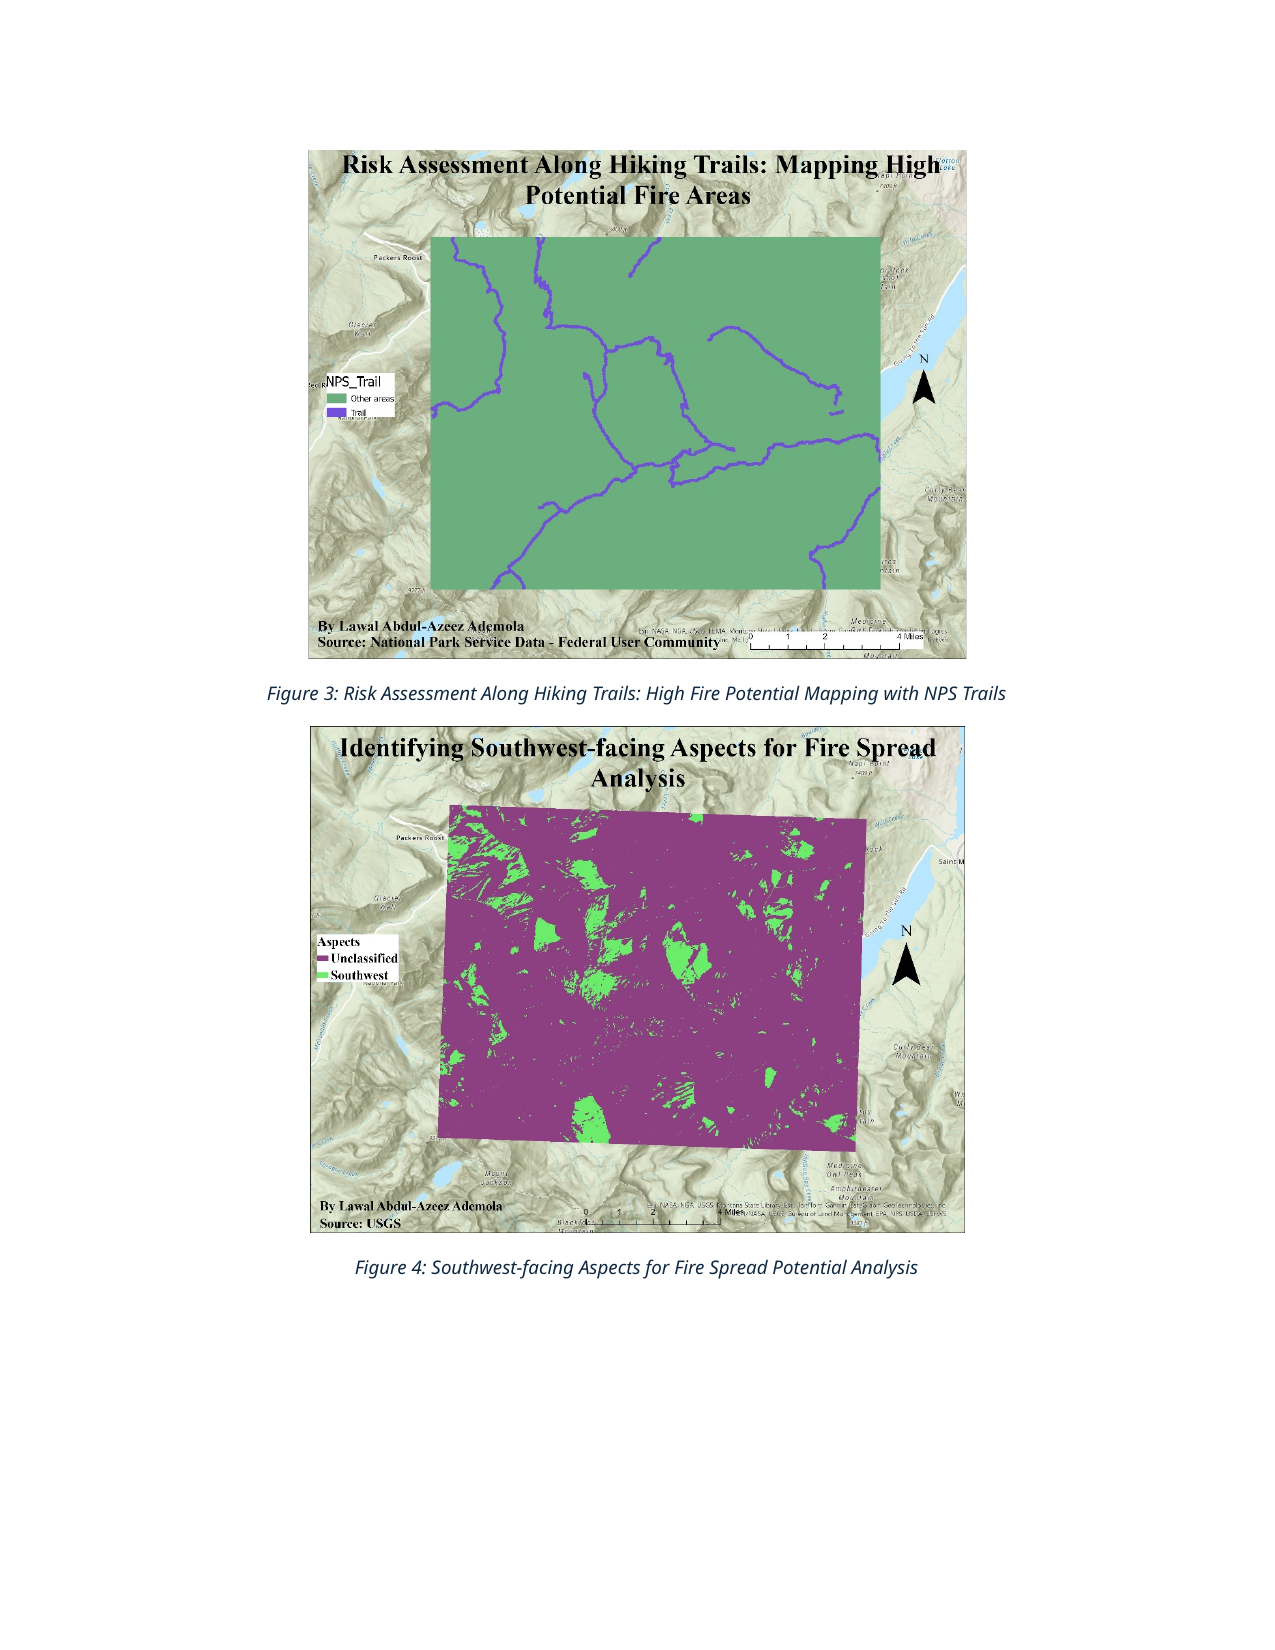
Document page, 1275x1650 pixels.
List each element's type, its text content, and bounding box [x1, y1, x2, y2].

picture [308, 150, 967, 659]
picture [310, 726, 965, 1233]
